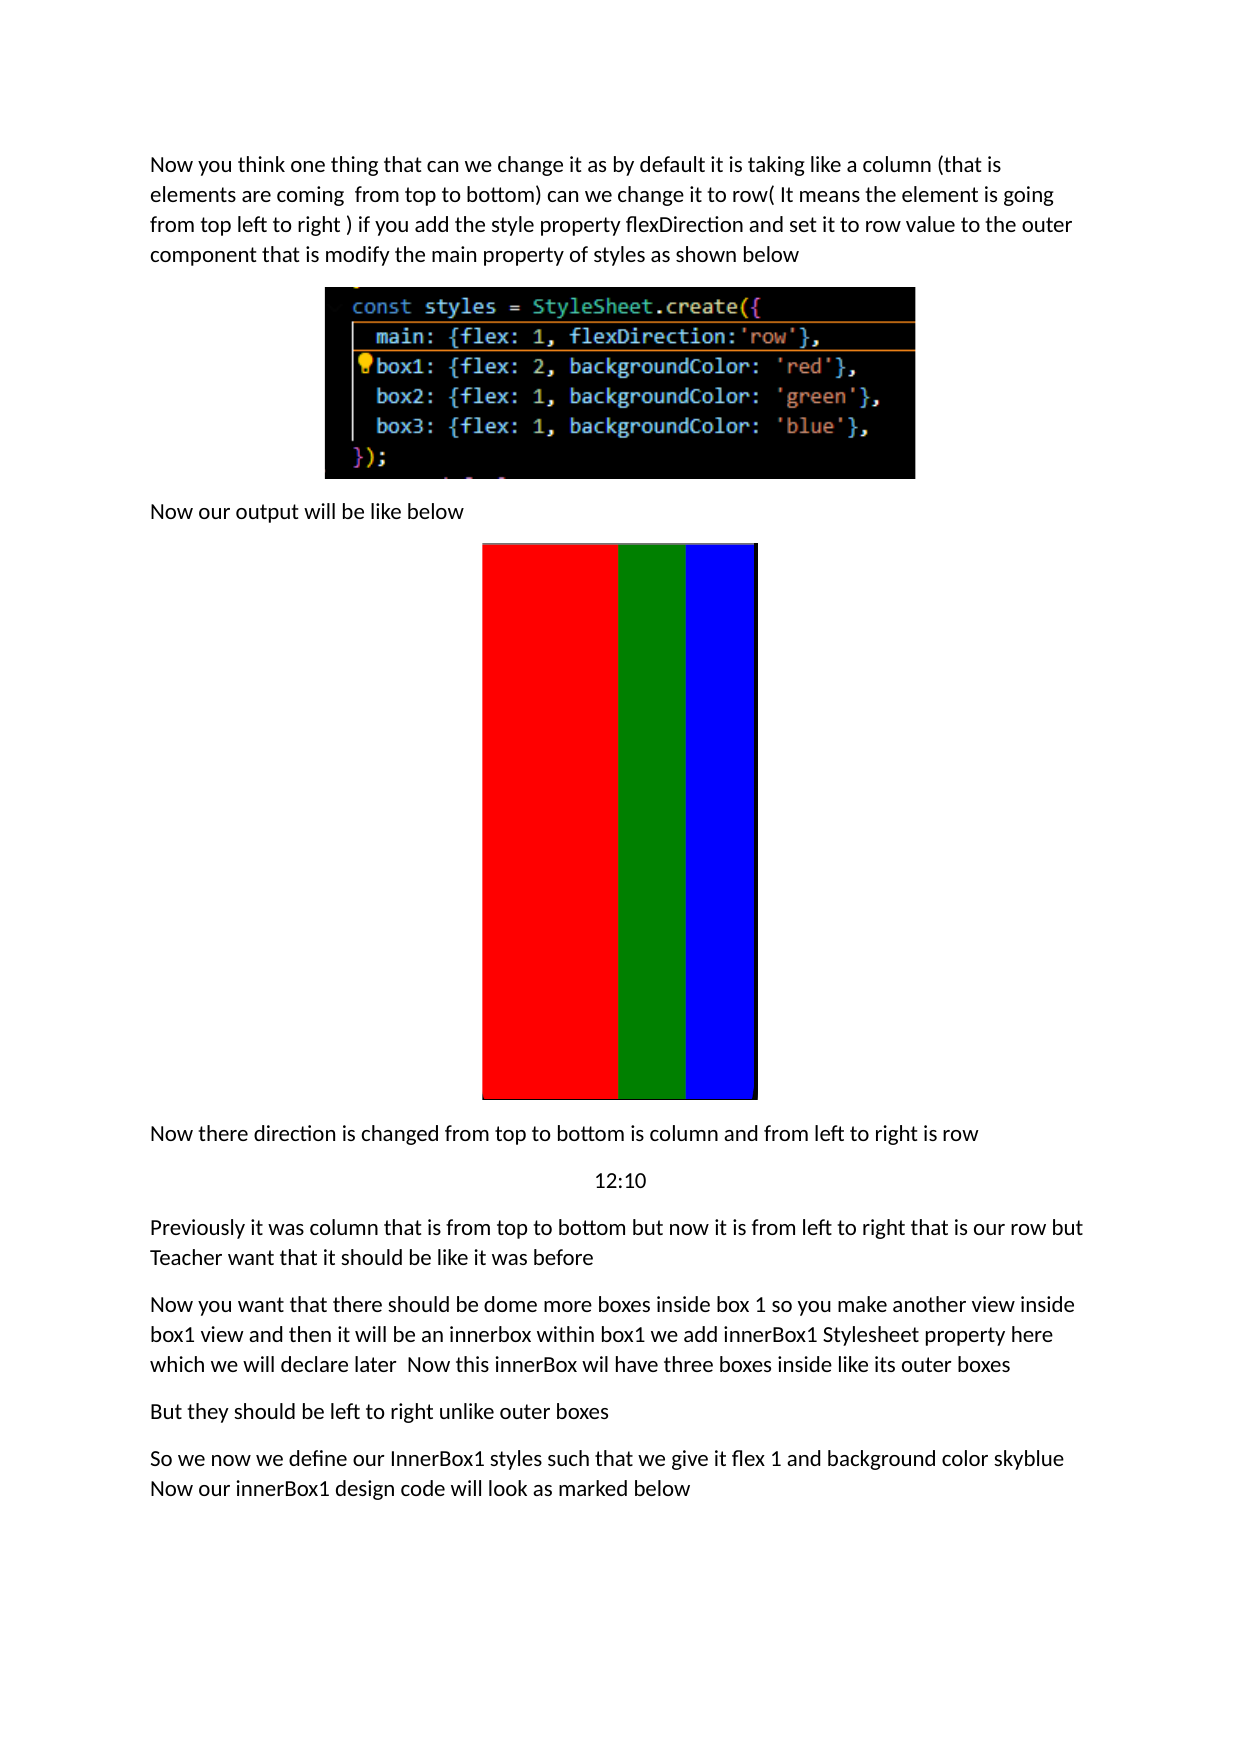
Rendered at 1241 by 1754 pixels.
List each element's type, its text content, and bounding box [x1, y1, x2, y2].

picture [324, 287, 916, 479]
text Now there direction is changed from top to bottom is column and from left to right is row [150, 1119, 1090, 1147]
text But they should be left to right unlike outer boxes [150, 1397, 1090, 1425]
text Now you think one thing that can we change it as by default it is taking like a column (that is elements are coming from top to bottom) can we change it to row( It means the element is going from top left to right ) if you add the style property flexDirection and set it to row value to the outer component that is modify the main property of styles as shown below [150, 150, 1090, 269]
text 12:10 [150, 1166, 1090, 1194]
text Previously it was column that is from top to bottom but now it is from left to right that is our row but Teacher want that it should be like it was before [150, 1213, 1090, 1271]
text So we now we define our InnerBox1 styles such that we give it flex 1 and background color skyblue Now our innerBox1 design code will look as marked below [150, 1444, 1090, 1502]
picture [482, 543, 758, 1100]
text Now our output will be like below [150, 497, 1090, 525]
text Now you want that there should be dome more boxes inside box 1 so you make another view inside box1 view and then it will be an innerbox within box1 we add innerBox1 Stylesheet property here which we will declare later Now this innerBox wil have three boxes inside like its outer boxes [150, 1290, 1090, 1378]
